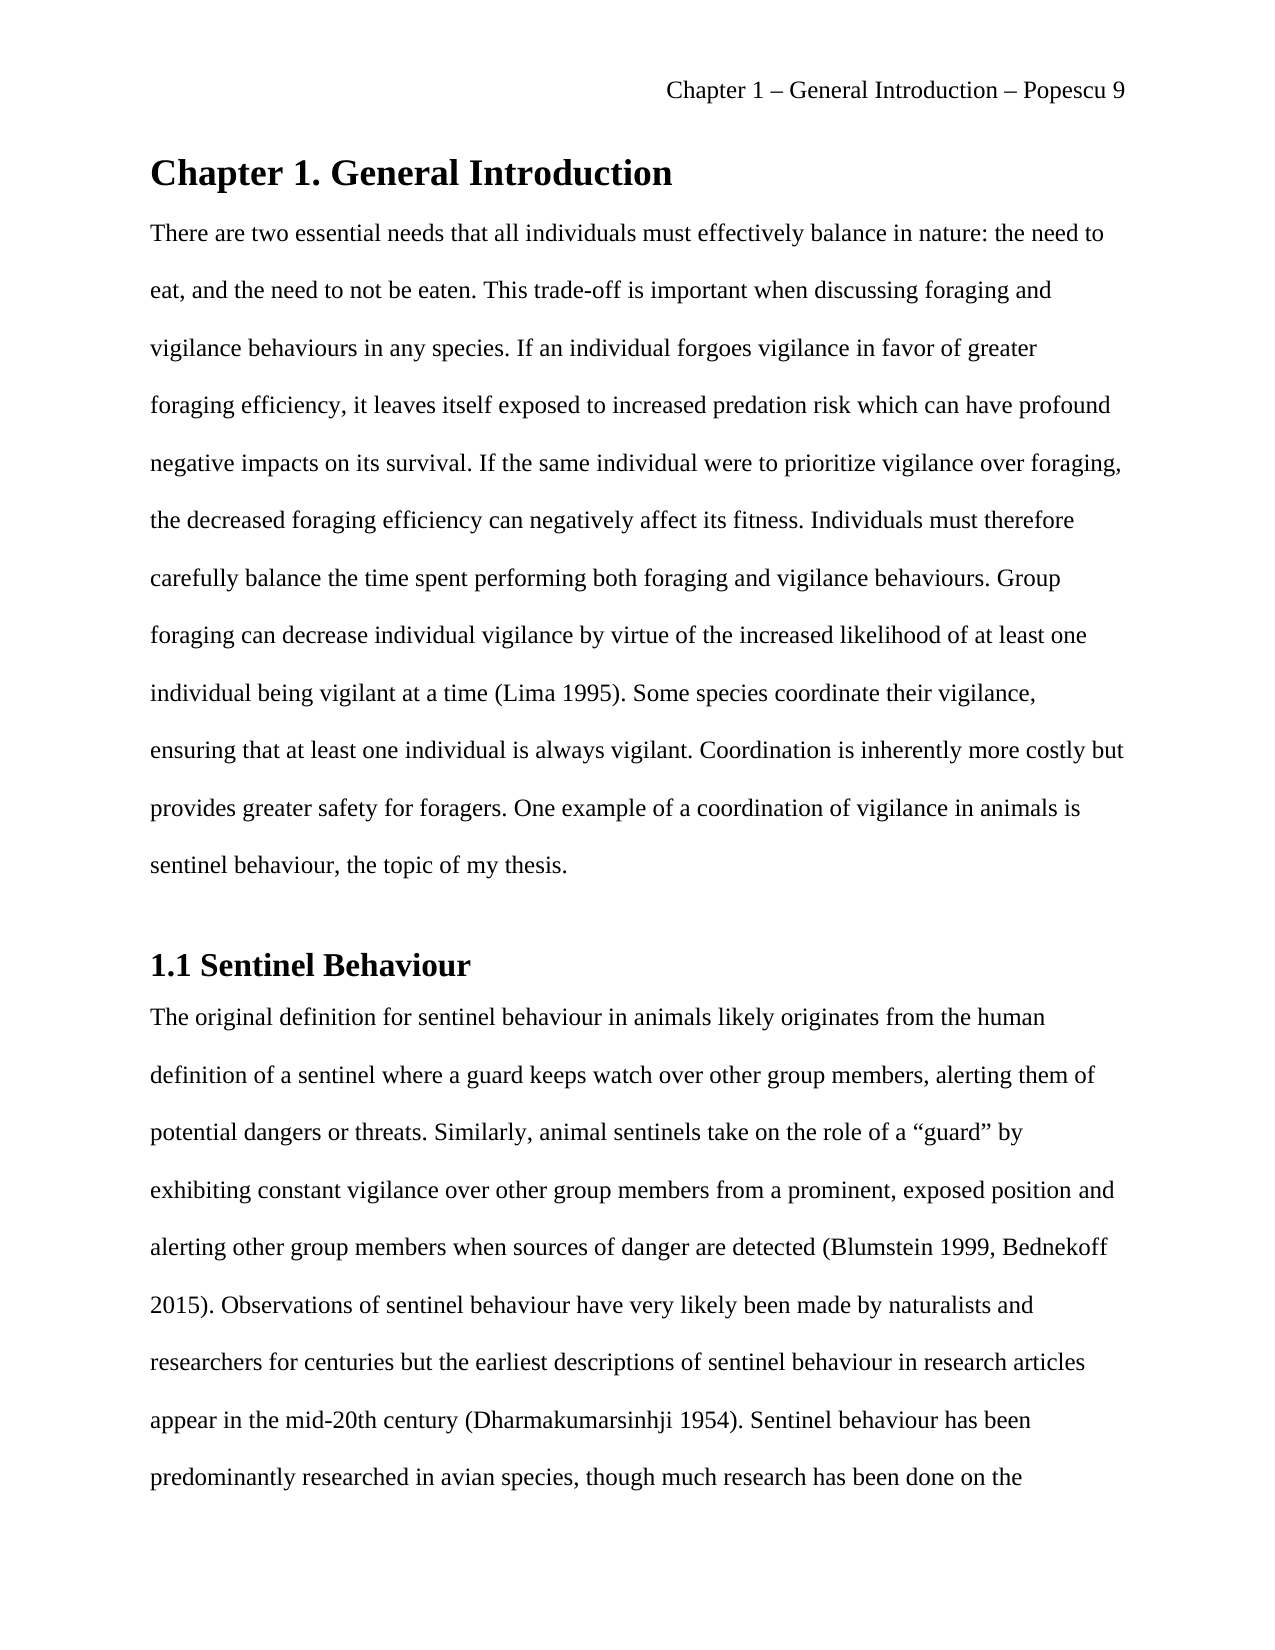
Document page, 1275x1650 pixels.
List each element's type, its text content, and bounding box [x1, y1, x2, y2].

title Sentinel Behaviour [150, 946, 1125, 984]
subtitle General Introduction [150, 150, 1125, 193]
text There are two essential needs that all individuals must effectively balance in nature: the need to eat, and the need to not be eaten. This trade-off is important when discussing foraging and vigilance behaviours in any species. If an individual forgoes vigilance in favor of greater foraging efficiency, it leaves itself exposed to increased predation risk which can have profound negative impacts on its survival. If the same individual were to prioritize vigilance over foraging, the decreased foraging efficiency can negatively affect its fitness. Individuals must therefore carefully balance the time spent performing both foraging and vigilance behaviours. Group foraging can decrease individual vigilance by virtue of the increased likelihood of at least one individual being vigilant at a time (Lima 1995). Some species coordinate their vigilance, ensuring that at least one individual is always vigilant. Coordination is inherently more costly but provides greater safety for foragers. One example of a coordination of vigilance in animals is sentinel behaviour, the topic of my thesis. [150, 218, 1125, 879]
